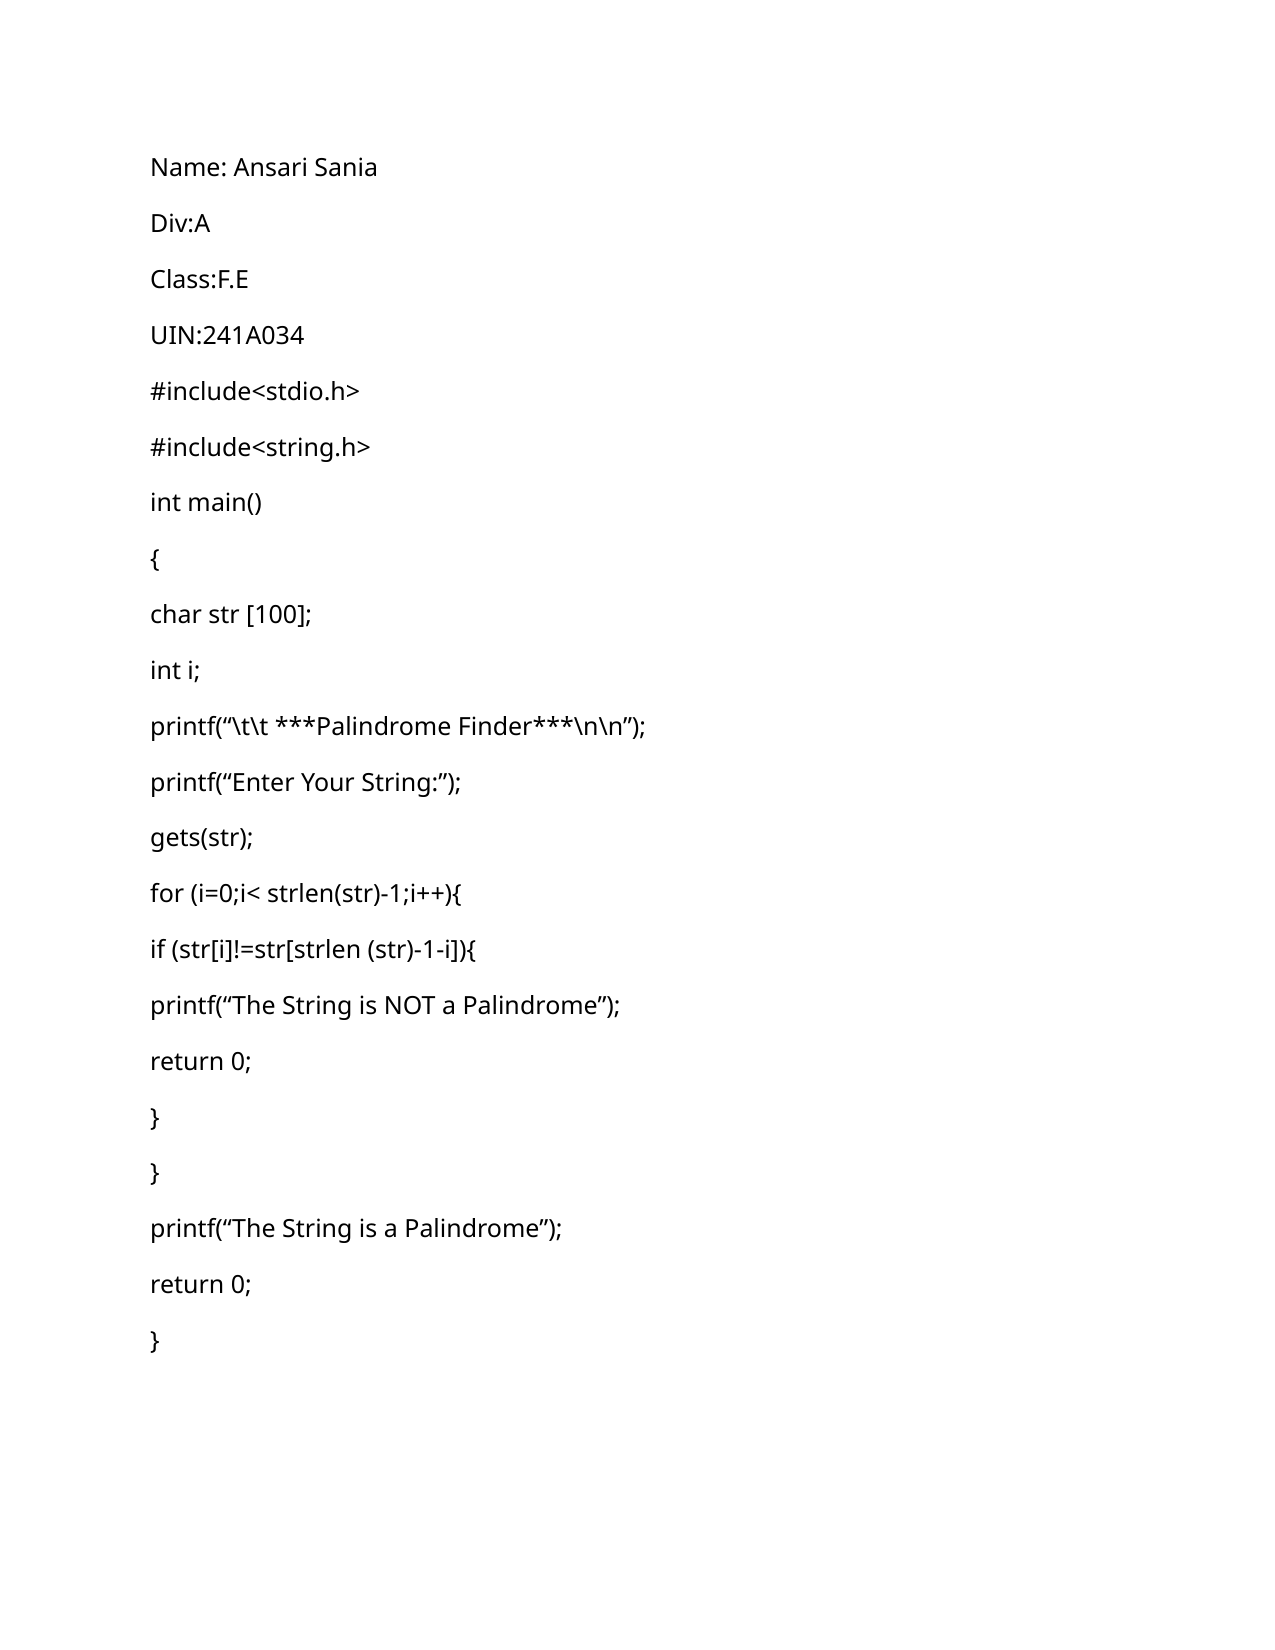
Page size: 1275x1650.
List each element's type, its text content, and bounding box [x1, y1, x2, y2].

text printf(“\t\t ***Palindrome Finder***\n\n”); [150, 708, 1125, 742]
text gets(str); [150, 820, 1125, 854]
text for (i=0;i< strlen(str)-1;i++){ [150, 876, 1125, 910]
text } [150, 1099, 1125, 1133]
text return 0; [150, 1267, 1125, 1301]
text printf(“The String is a Palindrome”); [150, 1211, 1125, 1245]
text Name: Ansari Sania [150, 150, 1125, 184]
text #include<string.h> [150, 429, 1125, 463]
text } [150, 1155, 1125, 1189]
text } [150, 1322, 1125, 1357]
text Class:F.E [150, 262, 1125, 296]
text printf(“Enter Your String:”); [150, 764, 1125, 798]
text int main() [150, 485, 1125, 519]
text return 0; [150, 1043, 1125, 1077]
text int i; [150, 652, 1125, 687]
text { [150, 541, 1125, 575]
text #include<stdio.h> [150, 373, 1125, 407]
text printf(“The String is NOT a Palindrome”); [150, 987, 1125, 1022]
text if (str[i]!=str[strlen (str)-1-i]){ [150, 932, 1125, 966]
text UIN:241A034 [150, 317, 1125, 352]
text Div:A [150, 206, 1125, 240]
text char str [100]; [150, 597, 1125, 631]
